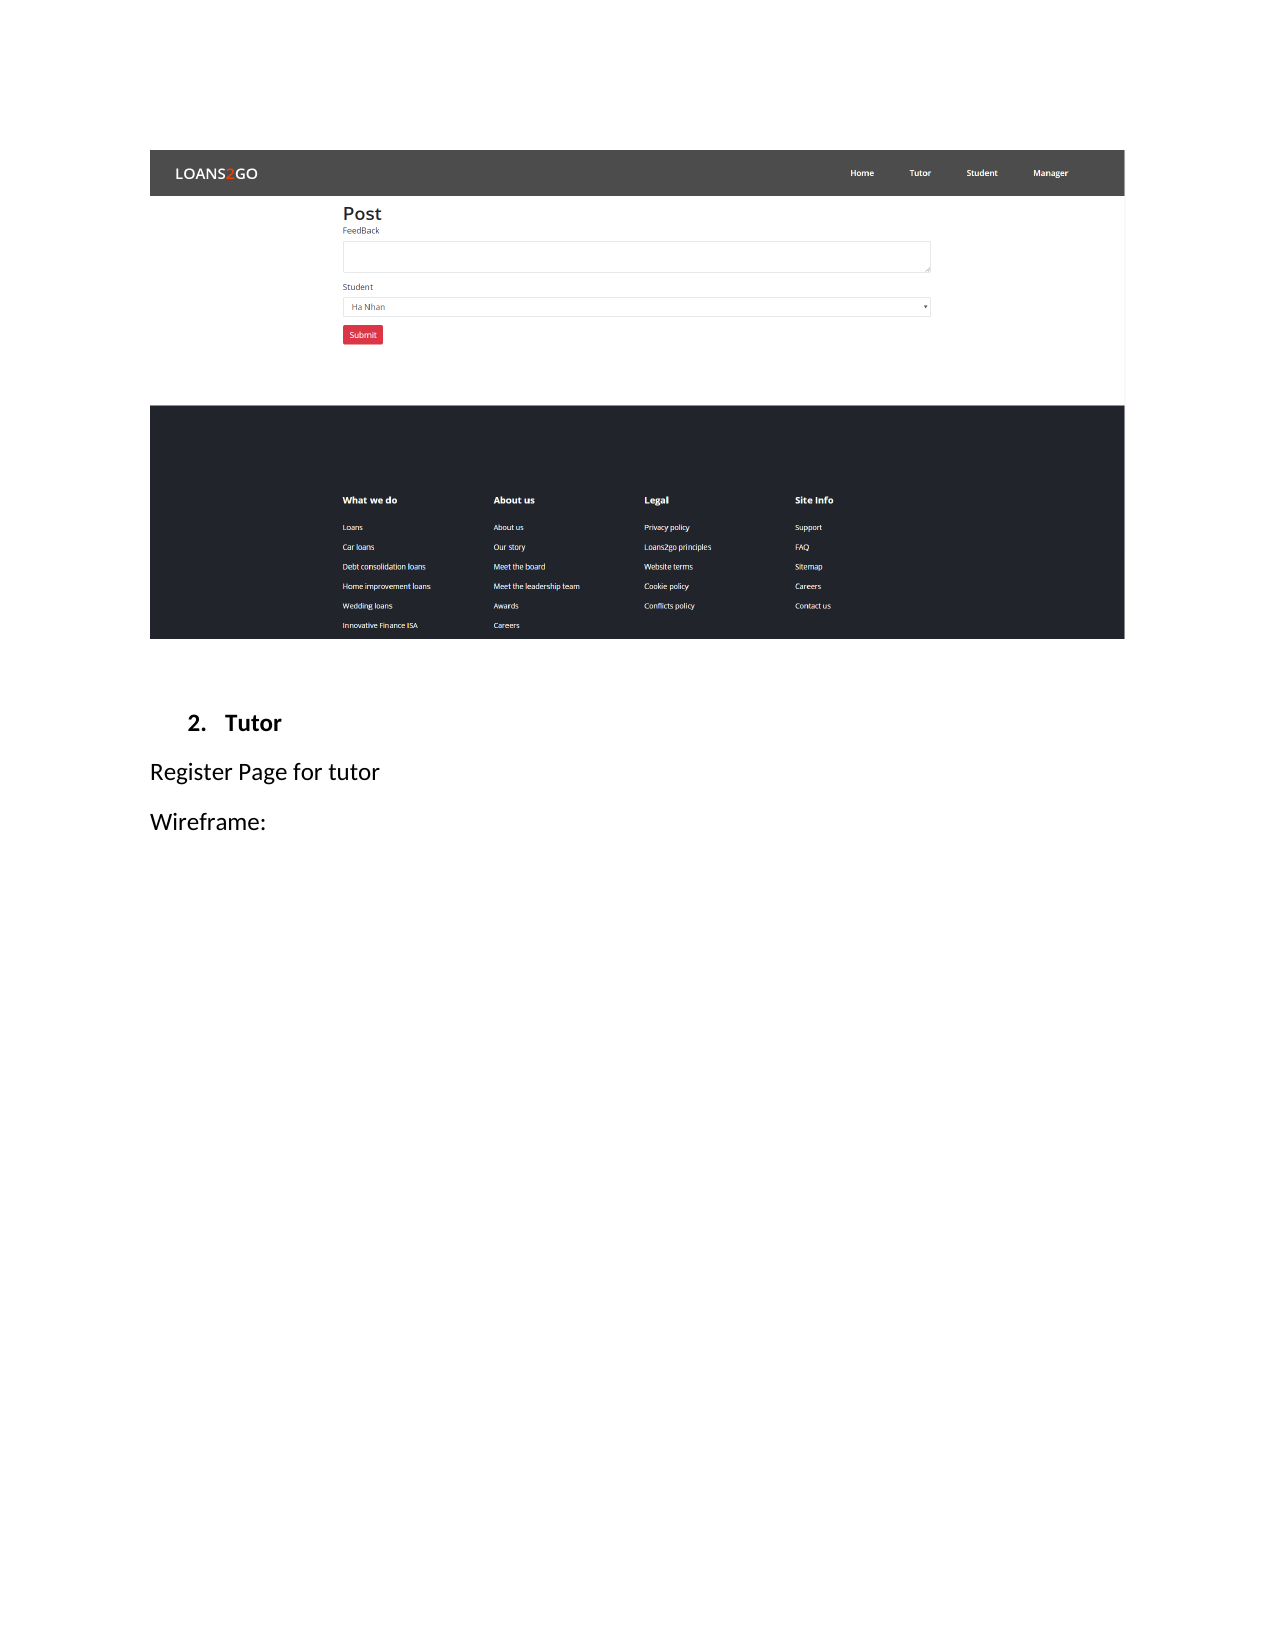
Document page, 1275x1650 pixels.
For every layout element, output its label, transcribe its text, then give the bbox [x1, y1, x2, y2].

picture [150, 150, 1125, 639]
text Wireframe: [150, 806, 1125, 836]
text Register Page for tutor [150, 756, 1125, 787]
list Tutor [187, 707, 1125, 737]
